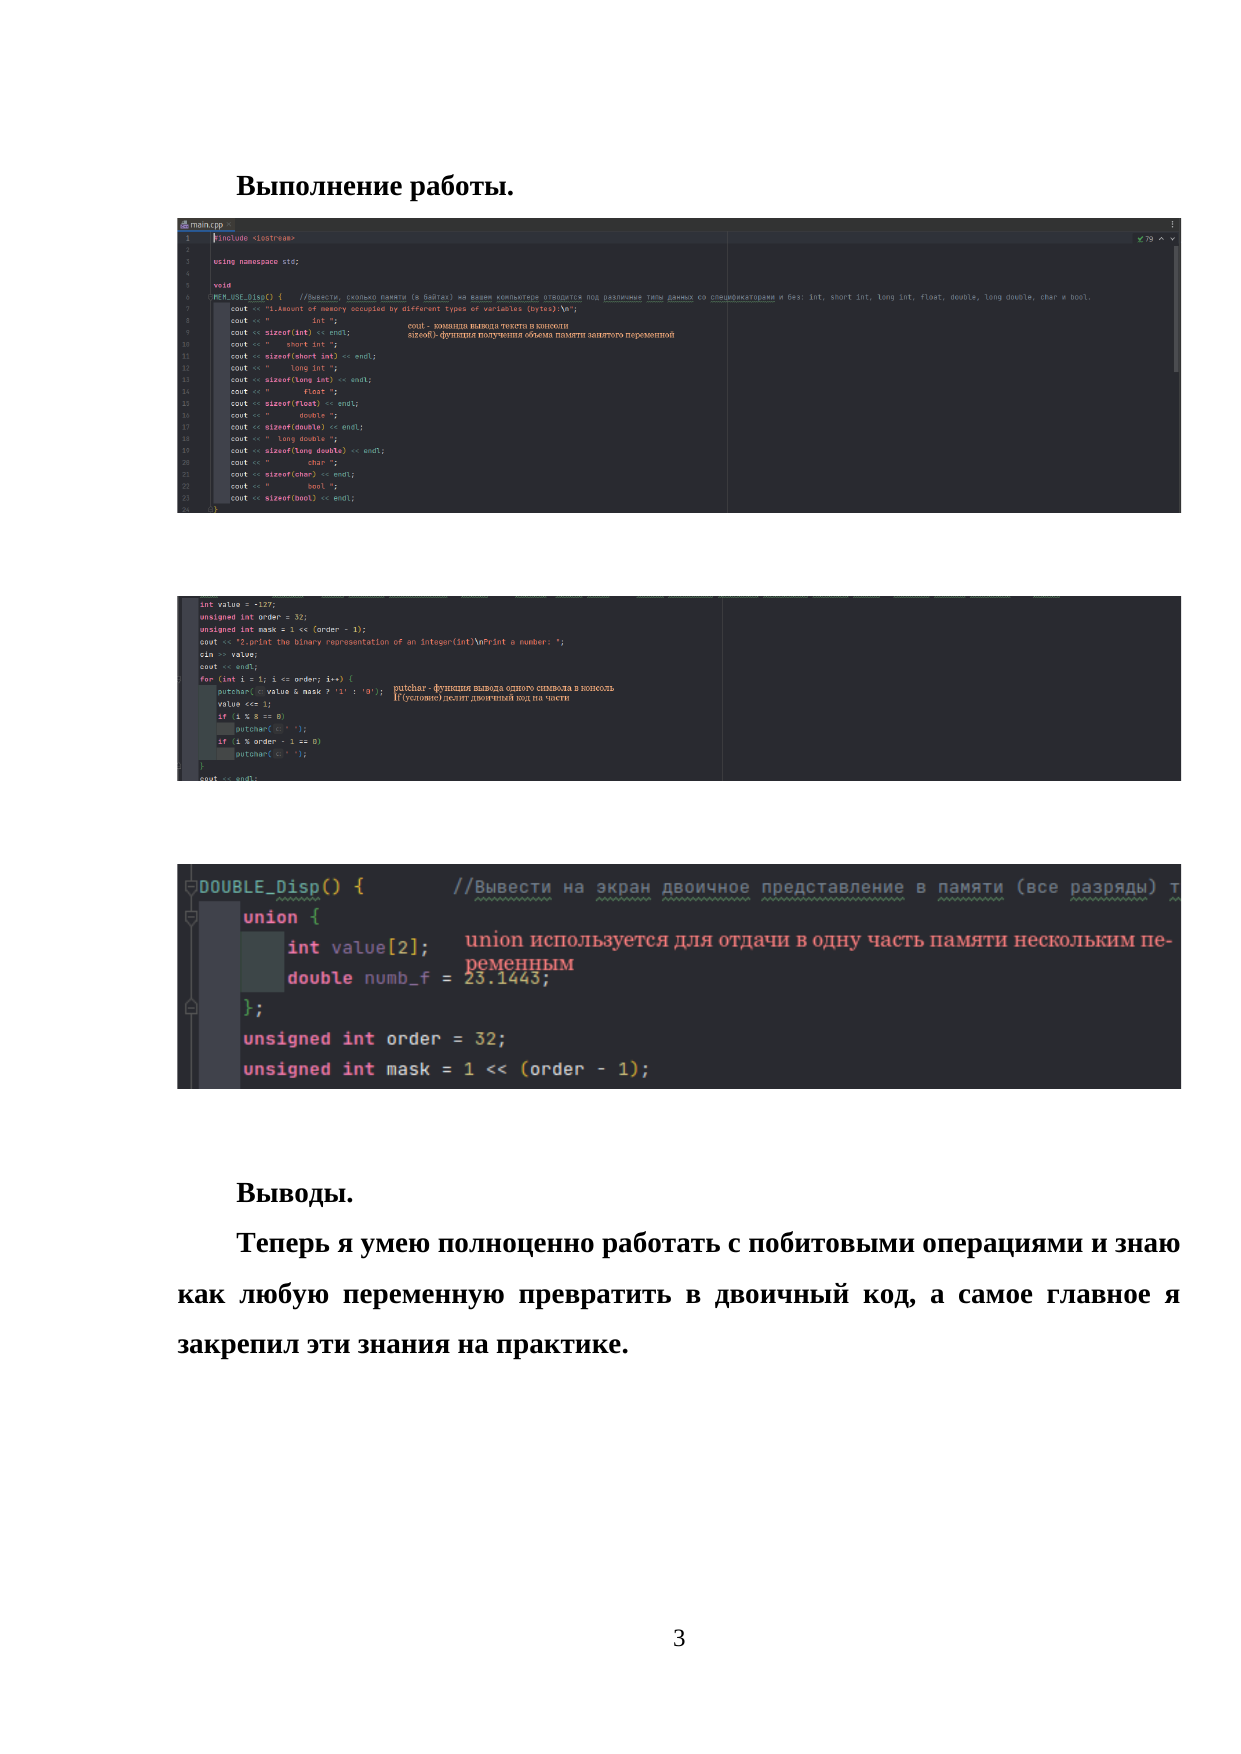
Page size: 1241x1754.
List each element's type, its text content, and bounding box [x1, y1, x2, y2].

text Выполнение работы. [177, 168, 1181, 202]
text Выводы. [177, 1175, 1181, 1209]
picture [177, 596, 1182, 781]
picture [177, 218, 1182, 513]
text Теперь я умею полноценно работать с побитовыми операциями и знаю как любую переменную превратить в двоичный код, а самое главное я закрепил эти знания на практике. [177, 1226, 1181, 1360]
picture [177, 864, 1182, 1089]
